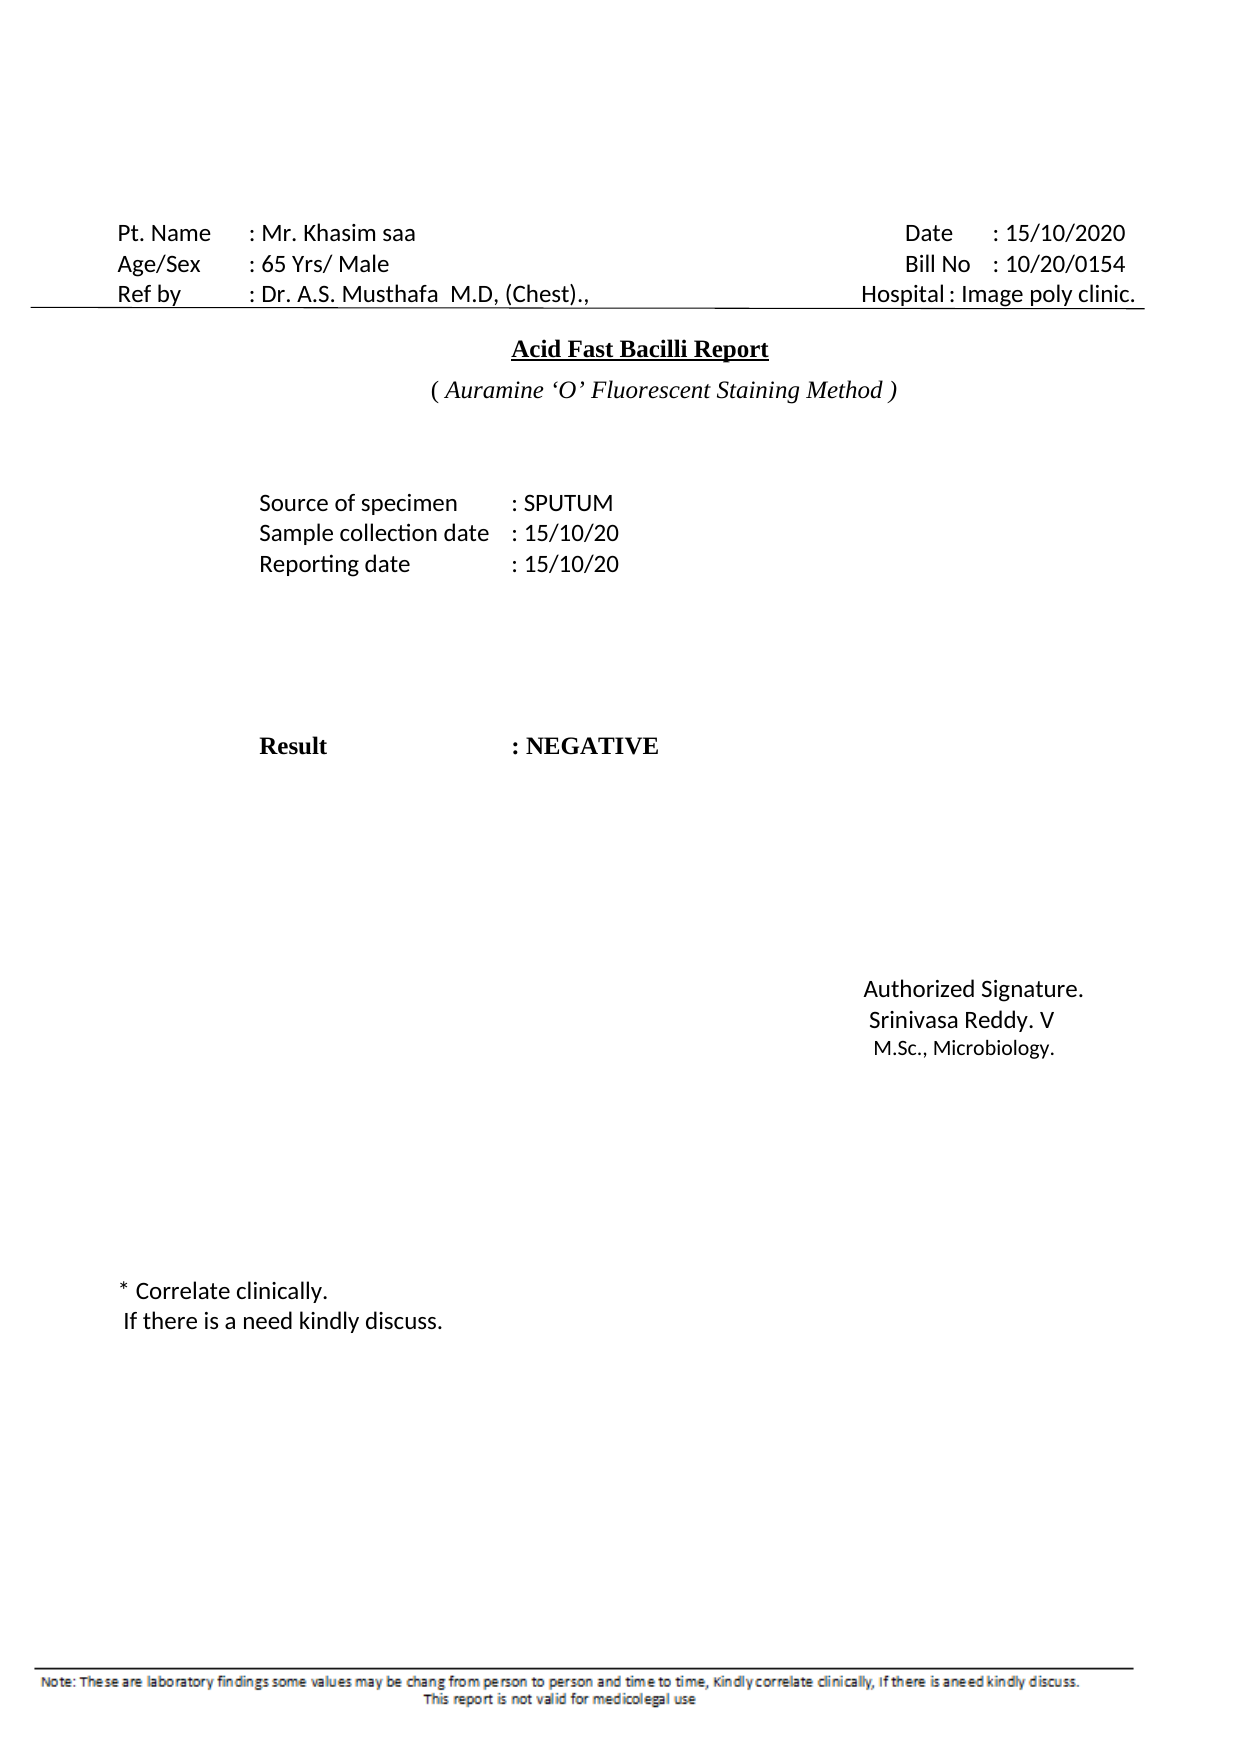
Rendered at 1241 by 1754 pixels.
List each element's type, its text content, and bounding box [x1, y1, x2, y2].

text Reporting date : 15/10/20 [259, 548, 1210, 578]
text Authorized Signature. [861, 973, 1210, 1004]
text If there is a need kindly discuss. [30, 1305, 1210, 1336]
text ( Auramine ‘O’ Fluorescent Staining Method ) [74, 375, 1210, 404]
picture [30, 1665, 1137, 1709]
text Age/Sex : 65 Yrs/ Male Bill No : 10/20/0154 [74, 248, 1210, 278]
text Acid Fast Bacilli Report [511, 334, 1210, 363]
text M.Sc., Microbiology. [861, 1034, 1210, 1061]
text Ref by : Dr. A.S. Musthafa M.D, (Chest)., Hospital : Image poly clinic. [74, 278, 1210, 309]
text Sample collection date : 15/10/20 [259, 517, 1210, 548]
text Srinivasa Reddy. V [861, 1004, 1210, 1034]
text Result : NEGATIVE [259, 731, 1210, 760]
text Pt. Name : Mr. Khasim saa Date : 15/10/2020 [74, 217, 1210, 248]
text * Correlate clinically. [74, 1275, 1210, 1305]
text Source of specimen : SPUTUM [259, 487, 1210, 517]
